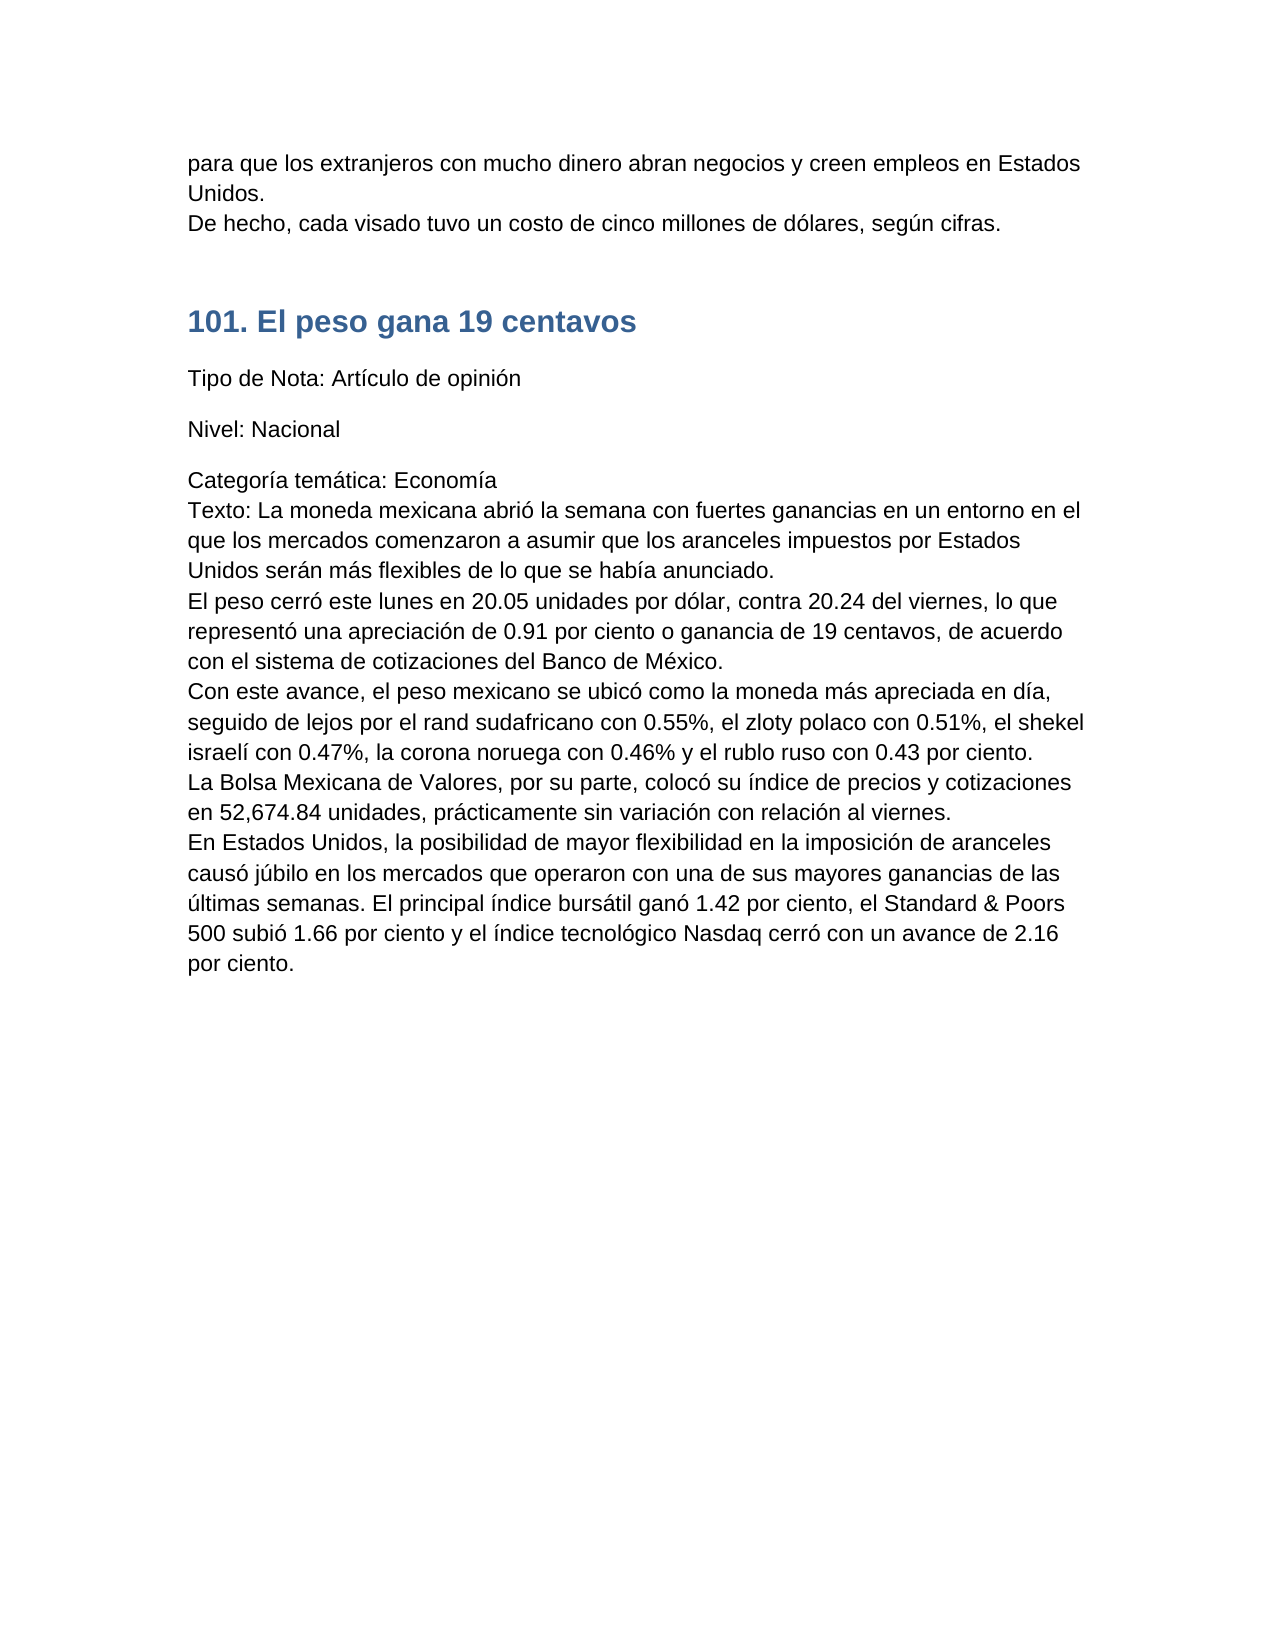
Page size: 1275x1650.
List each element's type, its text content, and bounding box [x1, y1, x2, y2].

text Tipo de Nota: Artículo de opinión [187, 365, 1087, 391]
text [187, 150, 1087, 237]
text Nivel: Nacional [187, 416, 1087, 442]
text 101. El peso gana 19 centavos [187, 261, 1087, 339]
text Categoría temática: Economía Texto: La moneda mexicana abrió la semana con fuertes ganancias en un entorno en el que los mercados comenzaron a asumir que los aranceles impuestos por Estados Unidos serán más flexibles de lo que se había anunciado. El peso cerró este lunes en 20.05 unidades por dólar, contra 20.24 del viernes, lo que representó una apreciación de 0.91 por ciento o ganancia de 19 centavos, de acuerdo con el sistema de cotizaciones del Banco de México. Con este avance, el peso mexicano se ubicó como la moneda más apreciada en día, seguido de lejos por el rand sudafricano con 0.55%, el zloty polaco con 0.51%, el shekel israelí con 0.47%, la corona noruega con 0.46% y el rublo ruso con 0.43 por ciento. La Bolsa Mexicana de Valores, por su parte, colocó su índice de precios y cotizaciones en 52,674.84 unidades, prácticamente sin variación con relación al viernes. En Estados Unidos, la posibilidad de mayor flexibilidad en la imposición de aranceles causó júbilo en los mercados que operaron con una de sus mayores ganancias de las últimas semanas. El principal índice bursátil ganó 1.42 por ciento, el Standard & Poors 500 subió 1.66 por ciento y el índice tecnológico Nasdaq cerró con un avance de 2.16 por ciento. [187, 467, 1087, 1007]
